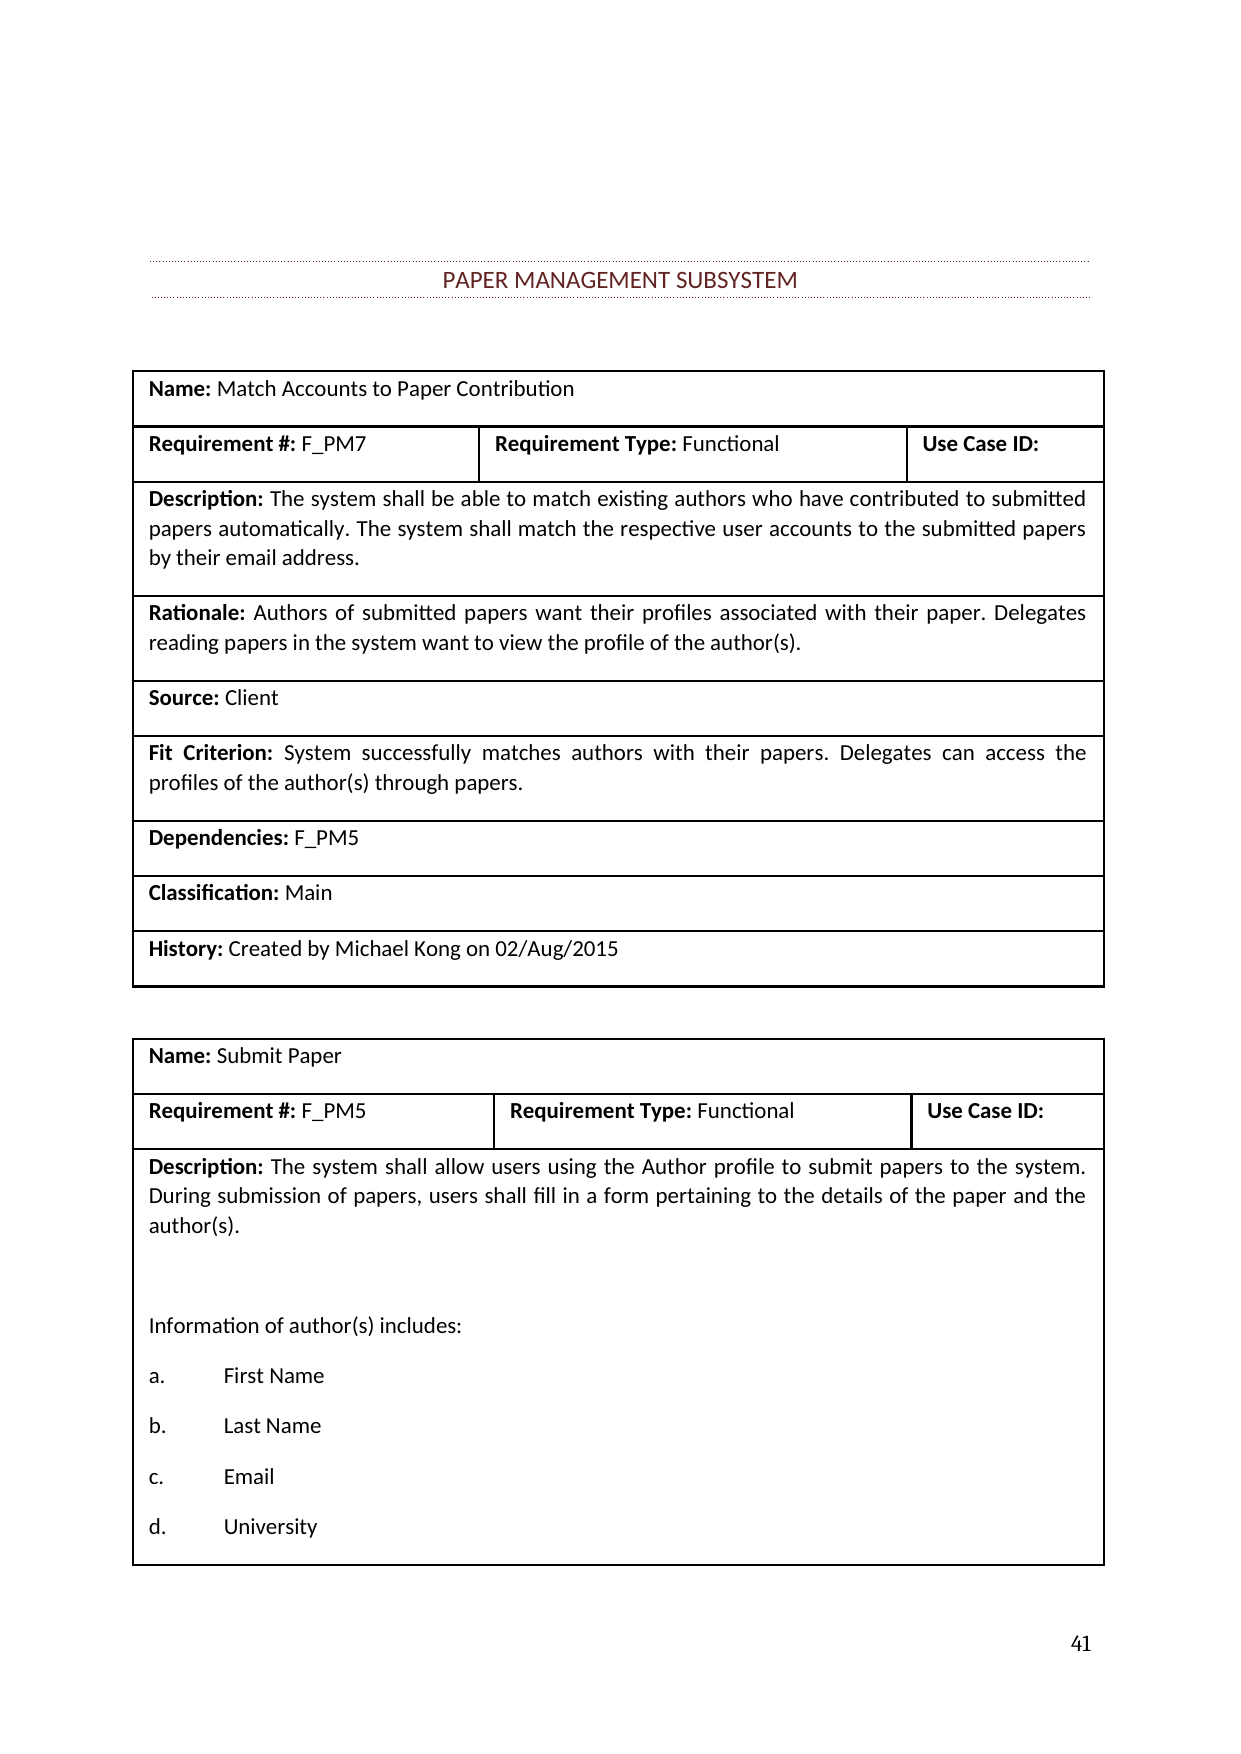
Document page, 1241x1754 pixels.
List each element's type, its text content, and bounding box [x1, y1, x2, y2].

subtitle Paper Management Subsystem [150, 261, 1090, 298]
table_cell Source: Client [134, 682, 1103, 735]
table_cell Use Case ID: [913, 1095, 1103, 1148]
table_cell Requirement #: F_PM7 [134, 428, 478, 481]
table_cell Classification: Main [134, 877, 1103, 930]
table_cell Requirement #: F_PM5 [134, 1095, 493, 1148]
table_header Name: Match Accounts to Paper Contribution [134, 372, 1103, 425]
table_cell Rationale: Authors of submitted papers want their profiles associated with their paper. Delegates reading papers in the system want to view the profile of the author(s). [134, 597, 1103, 679]
table_cell Requirement Type: Functional [495, 1095, 910, 1148]
table_cell Description: The system shall be able to match existing authors who have contributed to submitted papers automatically. The system shall match the respective user accounts to the submitted papers by their email address. [134, 483, 1103, 595]
table_header Name: Submit Paper [134, 1040, 1103, 1093]
table_cell History: Created by Michael Kong on 02/Aug/2015 [134, 932, 1103, 985]
table_cell Requirement Type: Functional [480, 428, 906, 481]
table_cell Fit Criterion: System successfully matches authors with their papers. Delegates can access the profiles of the author(s) through papers. [134, 737, 1103, 819]
table_cell Use Case ID: [908, 428, 1103, 481]
table_cell Dependencies: F_PM5 [134, 822, 1103, 875]
